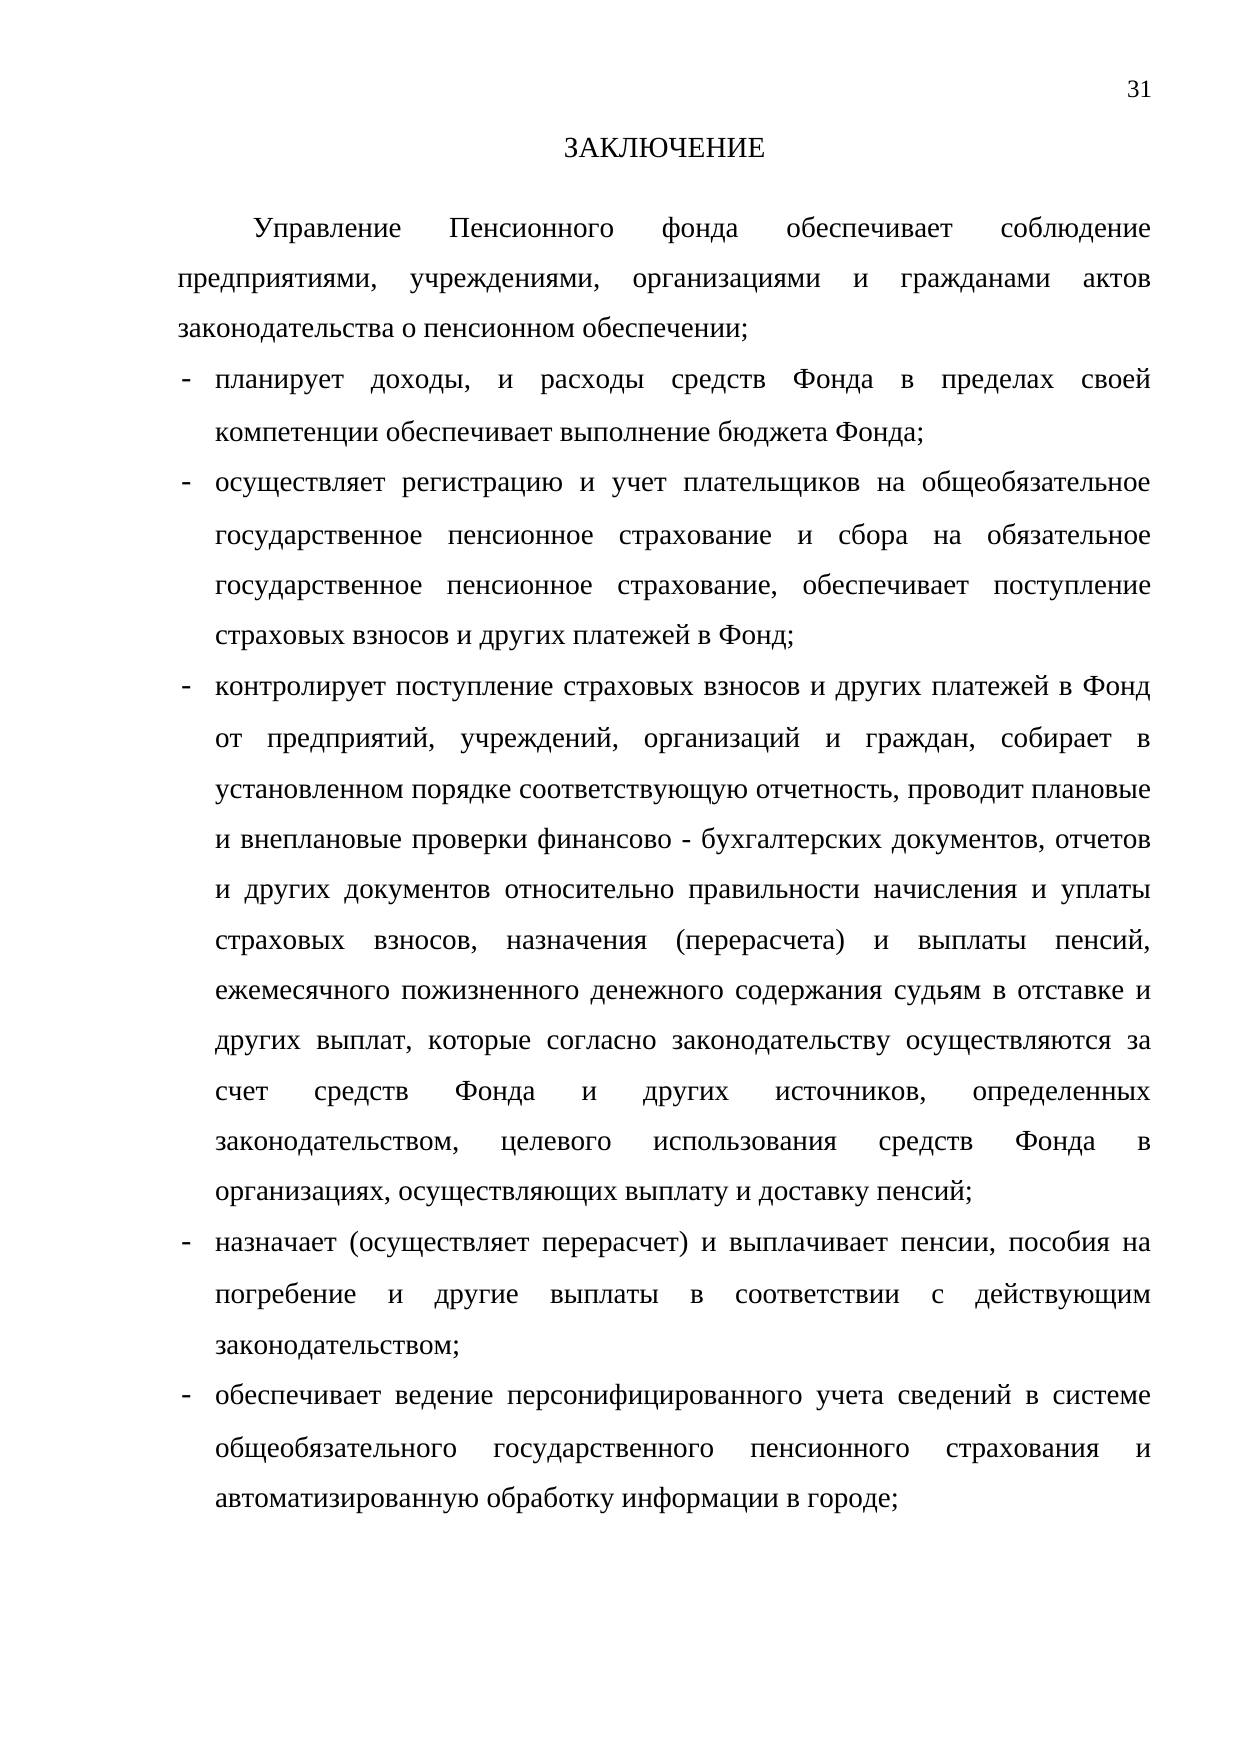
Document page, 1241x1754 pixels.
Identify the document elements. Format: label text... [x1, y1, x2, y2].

text Управление Пенсионного фонда обеспечивает соблюдение предприятиями, учреждениями, организациями и гражданами актов законодательства о пенсионном обеспечении; [177, 210, 1152, 344]
list заключение [177, 131, 1152, 164]
list контролирует поступление страховых взносов и других платежей в Фонд от предприятий, учреждений, организаций и граждан, собирает в установленном порядке соответствующую отчетность, проводит плановые и внеплановые проверки финансово - бухгалтерских документов, отчетов и других документов относительно правильности начисления и уплаты страховых взносов, назначения (перерасчета) и выплаты пенсий, ежемесячного пожизненного денежного содержания судьям в отставке и других выплат, которые согласно законодательству осуществляются за счет средств Фонда и других источников, определенных законодательством, целевого использования средств Фонда в организациях, осуществляющих выплату и доставку пенсий; [177, 668, 1152, 1207]
list планирует доходы, и расходы средств Фонда в пределах своей компетенции обеспечивает выполнение бюджета Фонда; [177, 361, 1152, 447]
list осуществляет регистрацию и учет плательщиков на общеобязательное государственное пенсионное страхование и сбора на обязательное государственное пенсионное страхование, обеспечивает поступление страховых взносов и других платежей в Фонд; [177, 464, 1152, 651]
list назначает (осуществляет перерасчет) и выплачивает пенсии, пособия на погребение и другие выплаты в соответствии с действующим законодательством; [177, 1224, 1152, 1360]
list обеспечивает ведение персонифицированного учета сведений в системе общеобязательного государственного пенсионного страхования и автоматизированную обработку информации в городе; [177, 1377, 1152, 1514]
